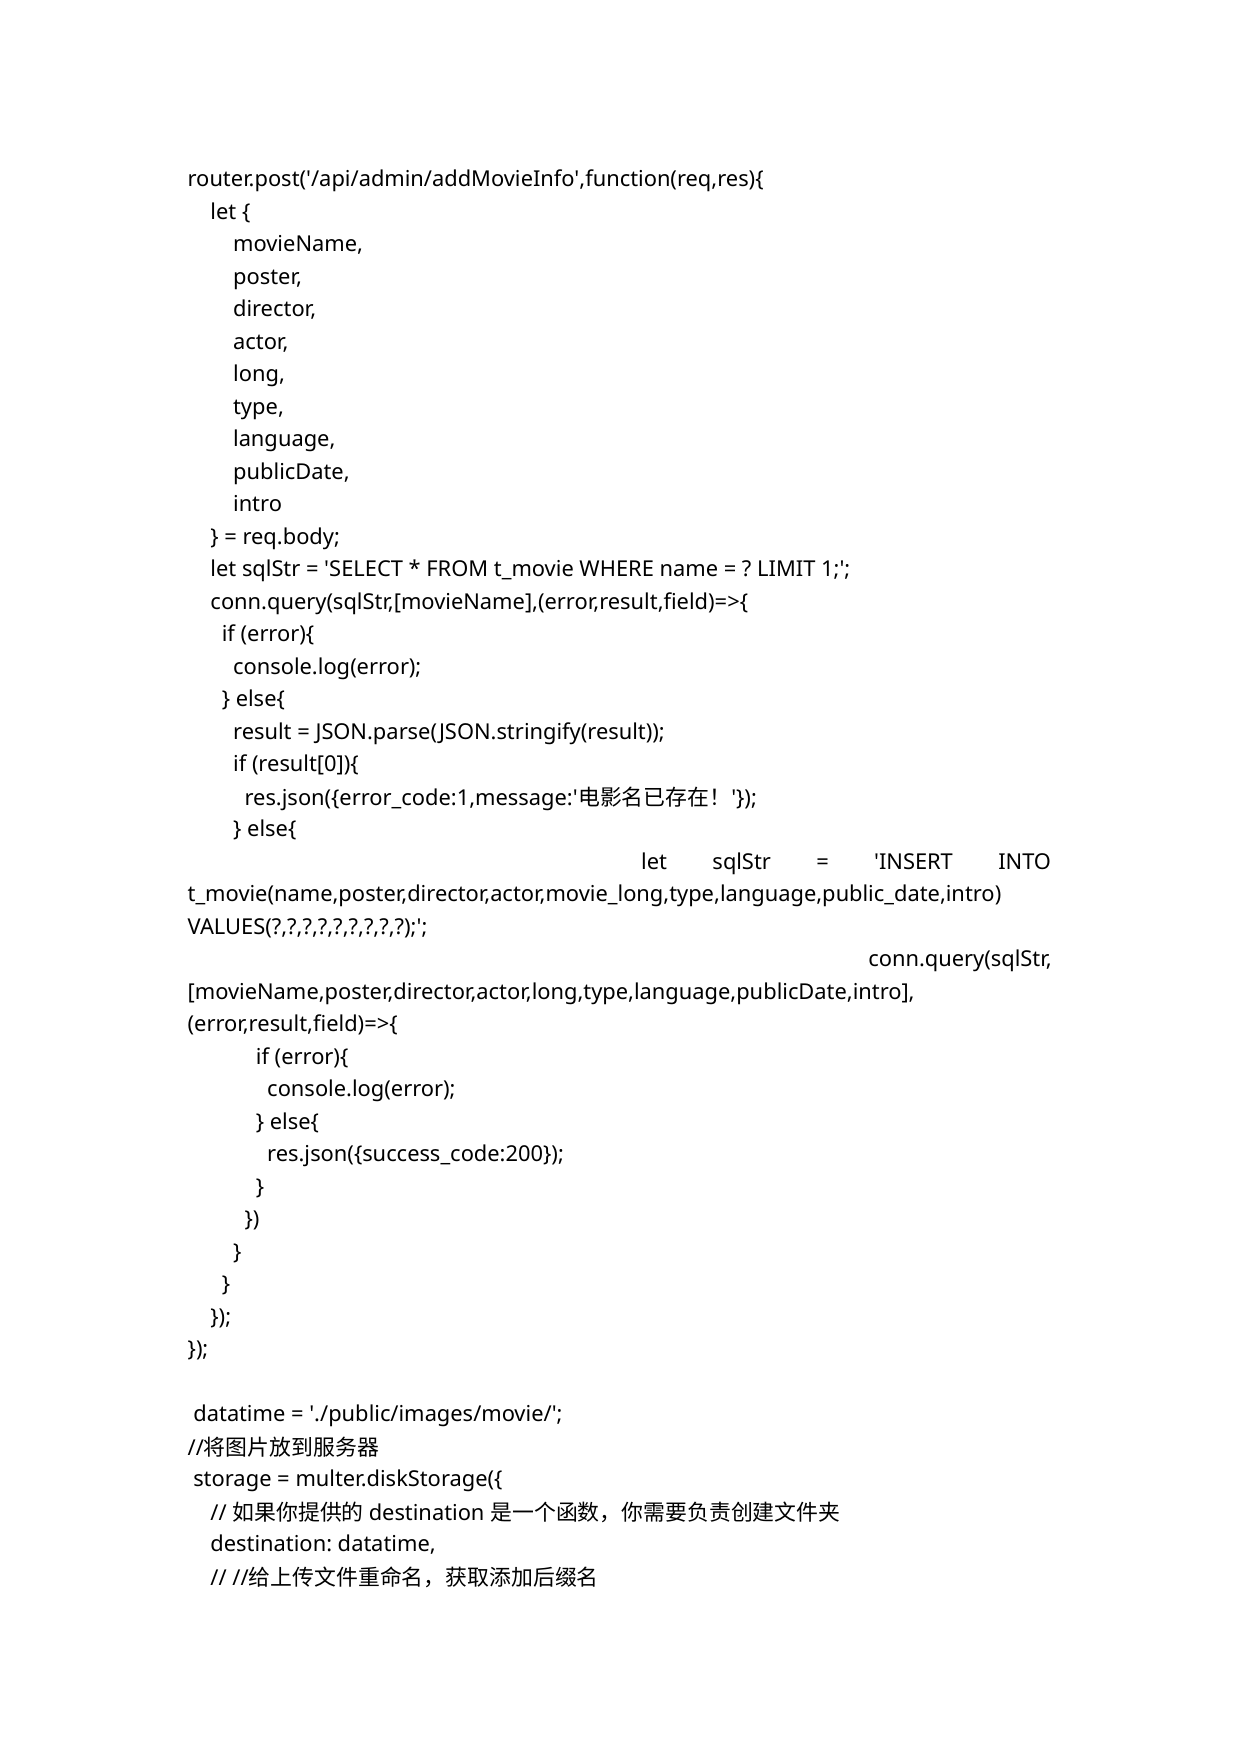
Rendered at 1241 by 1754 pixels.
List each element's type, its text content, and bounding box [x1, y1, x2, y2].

text router.post('/api/admin/addMovieInfo',function(req,res){ [187, 162, 1053, 194]
text } [187, 1267, 1053, 1299]
text console.log(error); [187, 1072, 1053, 1104]
text }); [187, 1332, 1053, 1364]
text datatime = './public/images/movie/'; [187, 1397, 1053, 1429]
text if (error){ [187, 1039, 1053, 1072]
text conn.query(sqlStr,[movieName],(error,result,field)=>{ [187, 584, 1053, 617]
text director, [187, 292, 1053, 324]
text }) [187, 1202, 1053, 1234]
text } [187, 1169, 1053, 1202]
text } else{ [187, 812, 1053, 844]
text movieName, [187, 227, 1053, 259]
text } else{ [187, 682, 1053, 714]
text res.json({success_code:200}); [187, 1137, 1053, 1169]
text destination: datatime, [187, 1527, 1053, 1559]
text result = JSON.parse(JSON.stringify(result)); [187, 714, 1053, 747]
text } [187, 1234, 1053, 1267]
text long, [187, 357, 1053, 389]
text let sqlStr = 'INSERT INTO t_movie(name,poster,director,actor,movie_long,type,language,public_date,intro) VALUES(?,?,?,?,?,?,?,?,?);'; [187, 844, 1053, 942]
text let sqlStr = 'SELECT * FROM t_movie WHERE name = ? LIMIT 1;'; [187, 552, 1053, 584]
text actor, [187, 324, 1053, 357]
text language, [187, 422, 1053, 454]
text if (error){ [187, 617, 1053, 649]
text } = req.body; [187, 519, 1053, 552]
text console.log(error); [187, 649, 1053, 682]
text type, [187, 389, 1053, 422]
text let { [187, 194, 1053, 227]
text }); [187, 1299, 1053, 1332]
text storage = multer.diskStorage({ [187, 1462, 1053, 1494]
text res.json({error_code:1,message:'电影名已存在！'}); [187, 779, 1053, 812]
text // 如果你提供的 destination 是一个函数，你需要负责创建文件夹 [187, 1494, 1053, 1527]
text publicDate, [187, 454, 1053, 487]
text } else{ [187, 1104, 1053, 1137]
text if (result[0]){ [187, 747, 1053, 779]
text conn.query(sqlStr,[movieName,poster,director,actor,long,type,language,publicDate,intro],(error,result,field)=>{ [187, 942, 1053, 1039]
text poster, [187, 259, 1053, 292]
text intro [187, 487, 1053, 519]
text //将图片放到服务器 [187, 1429, 1053, 1462]
text // //给上传文件重命名，获取添加后缀名 [187, 1559, 1053, 1592]
